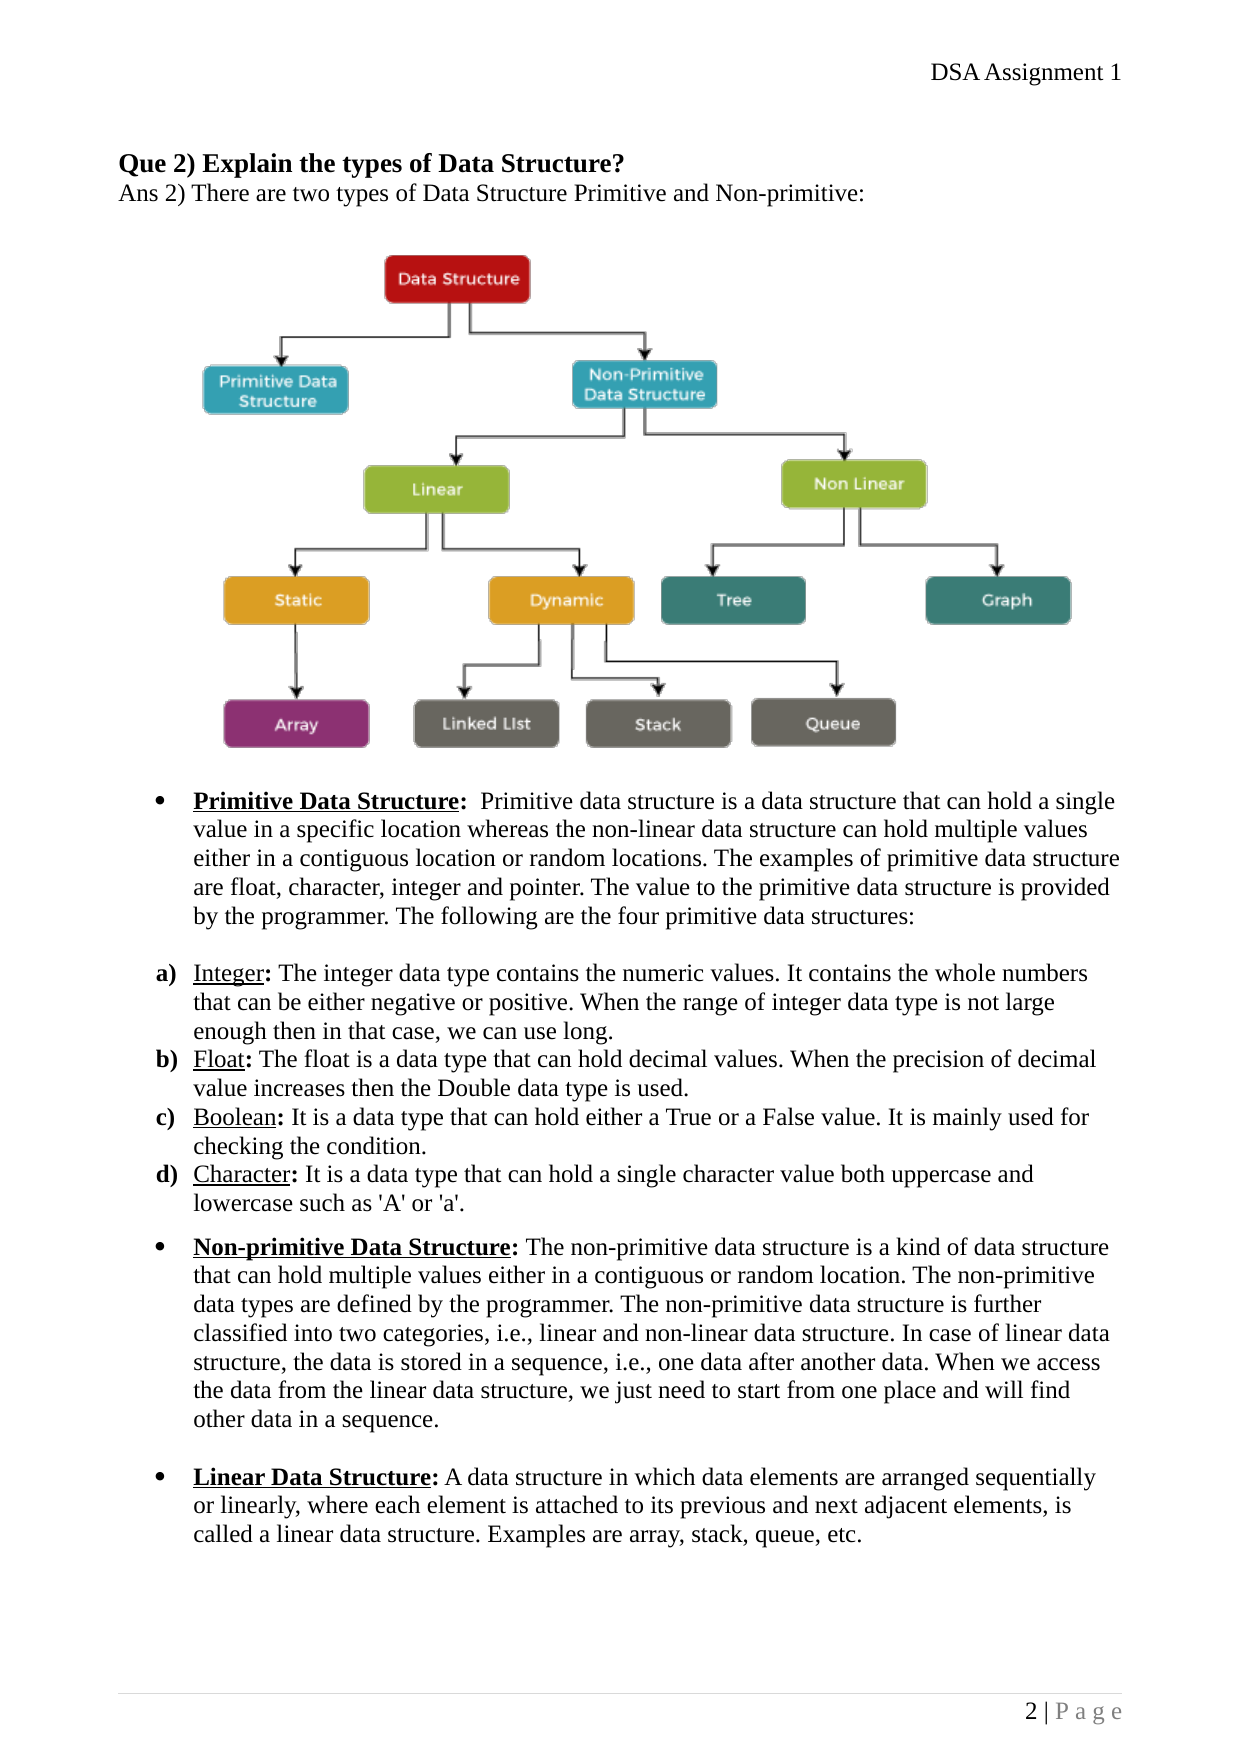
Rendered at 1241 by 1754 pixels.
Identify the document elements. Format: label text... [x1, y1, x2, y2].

list Non-primitive Data Structure: The non-primitive data structure is a kind of data structure that can hold multiple values either in a contiguous or random location. The non-primitive data types are defined by the programmer. The non-primitive data structure is further classified into two categories, i.e., linear and non-linear data structure. In case of linear data structure, the data is stored in a sequence, i.e., one data after another data. When we access the data from the linear data structure, we just need to start from one place and will find other data in a sequence. [156, 1232, 1122, 1433]
list Primitive Data Structure: Primitive data structure is a data structure that can hold a single value in a specific location whereas the non-linear data structure can hold multiple values either in a contiguous location or random locations. The examples of primitive data structure are float, character, integer and pointer. The value to the primitive data structure is provided by the programmer. The following are the four primitive data structures: [156, 786, 1122, 929]
text Ans 2) There are two types of Data Structure Primitive and Non-primitive: [118, 178, 1122, 207]
list Float: The float is a data type that can hold decimal values. When the precision of decimal value increases then the Double data type is used. [156, 1044, 1122, 1102]
list Character: It is a data type that can hold a single character value both uppercase and lowercase such as 'A' or 'a'. [156, 1159, 1122, 1217]
list Boolean: It is a data type that can hold either a True or a False value. It is mainly used for checking the condition. [156, 1102, 1122, 1159]
list Integer: The integer data type contains the numeric values. It contains the whole numbers that can be either negative or positive. When the range of integer data type is not large enough then in that case, we can use long. [156, 958, 1122, 1044]
list Linear Data Structure: A data structure in which data elements are arranged sequentially or linearly, where each element is attached to its previous and next adjacent elements, is called a linear data structure. Examples are array, stack, queue, etc. [156, 1462, 1122, 1548]
picture [185, 239, 1087, 757]
text Que 2) Explain the types of Data Structure? [118, 147, 1122, 178]
